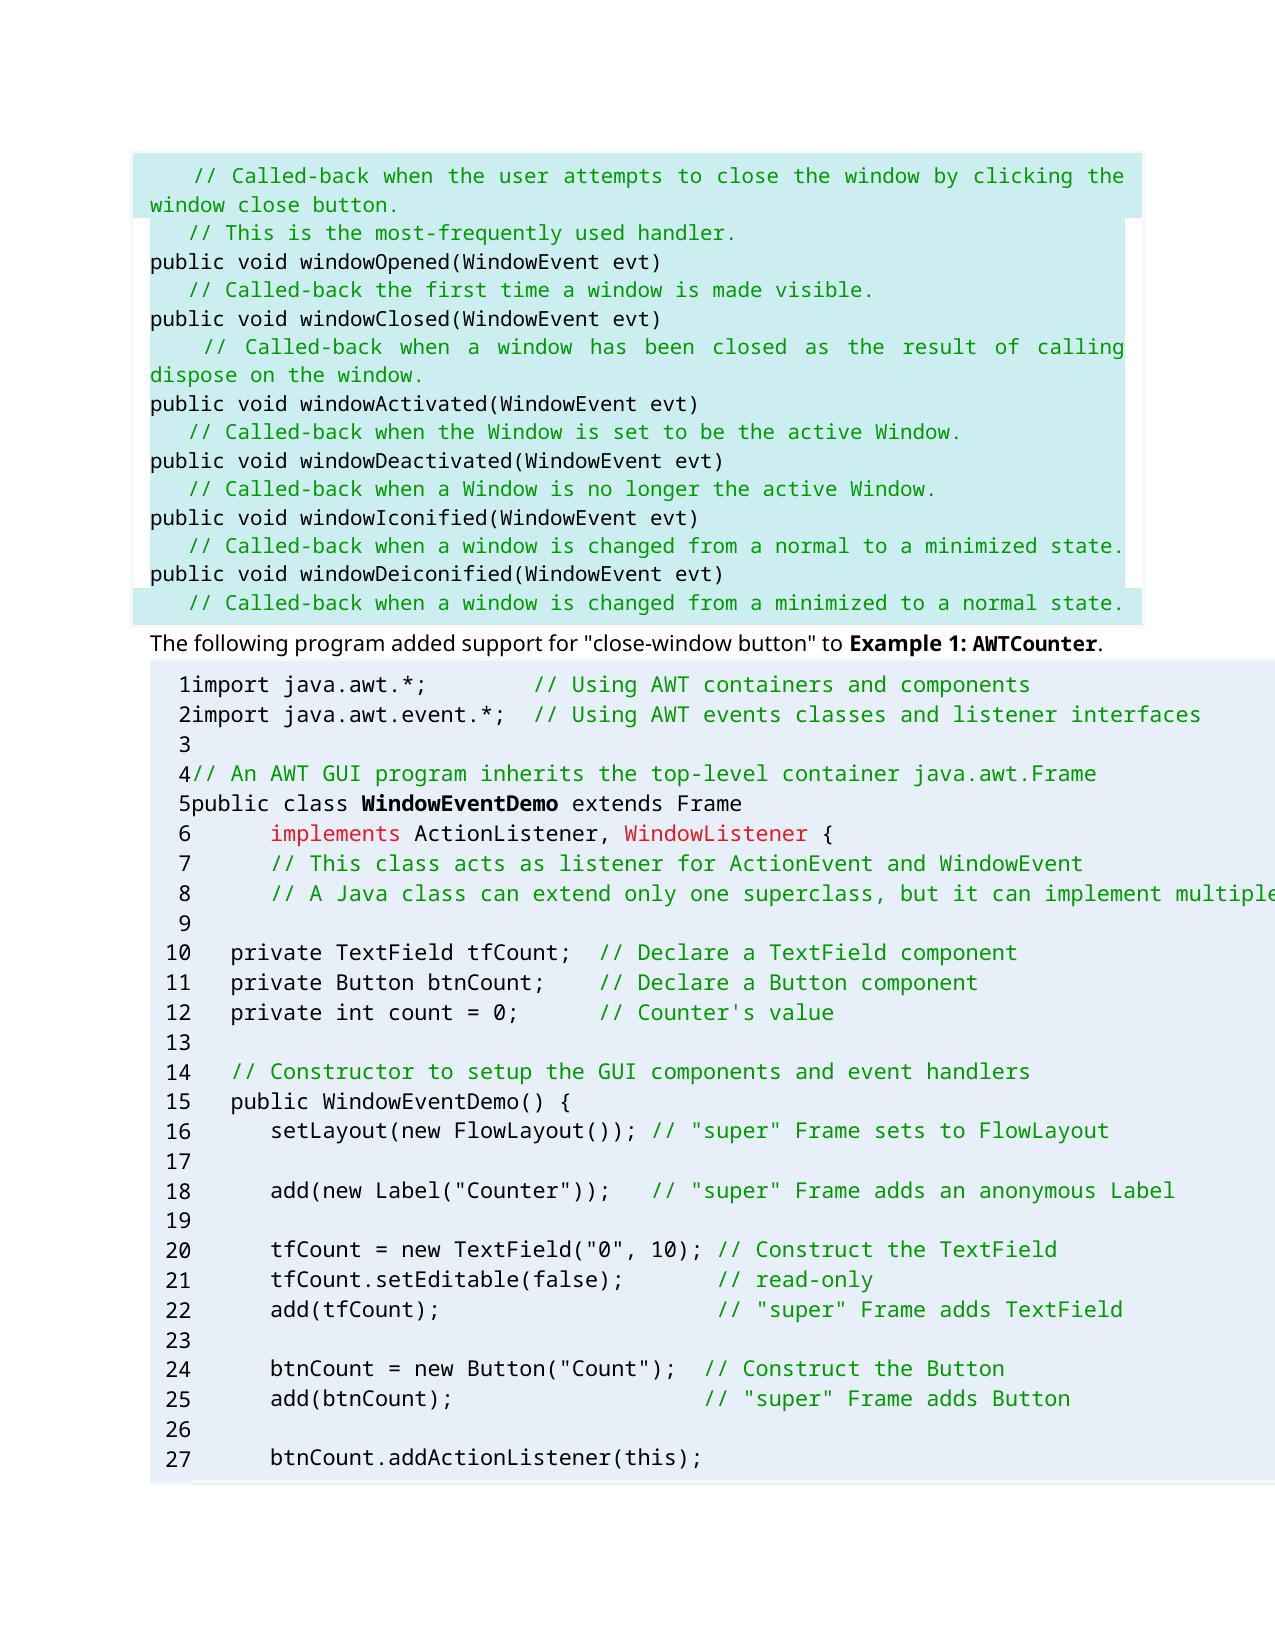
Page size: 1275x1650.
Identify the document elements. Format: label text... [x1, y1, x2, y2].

text // Called-back when a window is changed from a normal to a minimized state. [150, 531, 1125, 559]
text public void windowActivated(WindowEvent evt) [150, 389, 1125, 417]
text The following program added support for "close-window button" to Example 1: AWTCounter. [150, 628, 1125, 658]
text // Called-back when the Window is set to be the active Window. [150, 417, 1125, 446]
text // Called-back when a Window is no longer the active Window. [150, 474, 1125, 503]
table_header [191, 661, 1275, 1480]
text public void windowDeactivated(WindowEvent evt) [150, 446, 1125, 474]
text // Called-back when a window is changed from a minimized to a normal state. [133, 577, 1142, 625]
text public void windowClosed(WindowEvent evt) [150, 304, 1125, 332]
text public void windowIconified(WindowEvent evt) [150, 503, 1125, 531]
text // Called-back the first time a window is made visible. [150, 275, 1125, 304]
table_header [150, 661, 191, 1482]
text public void windowOpened(WindowEvent evt) [150, 247, 1125, 275]
text // Called-back when the user attempts to close the window by clicking the window close button. [133, 153, 1142, 218]
text public void windowDeiconified(WindowEvent evt) [150, 559, 1125, 577]
text // Called-back when a window has been closed as the result of calling dispose on the window. [150, 332, 1125, 389]
text // This is the most-frequently used handler. [150, 218, 1125, 247]
